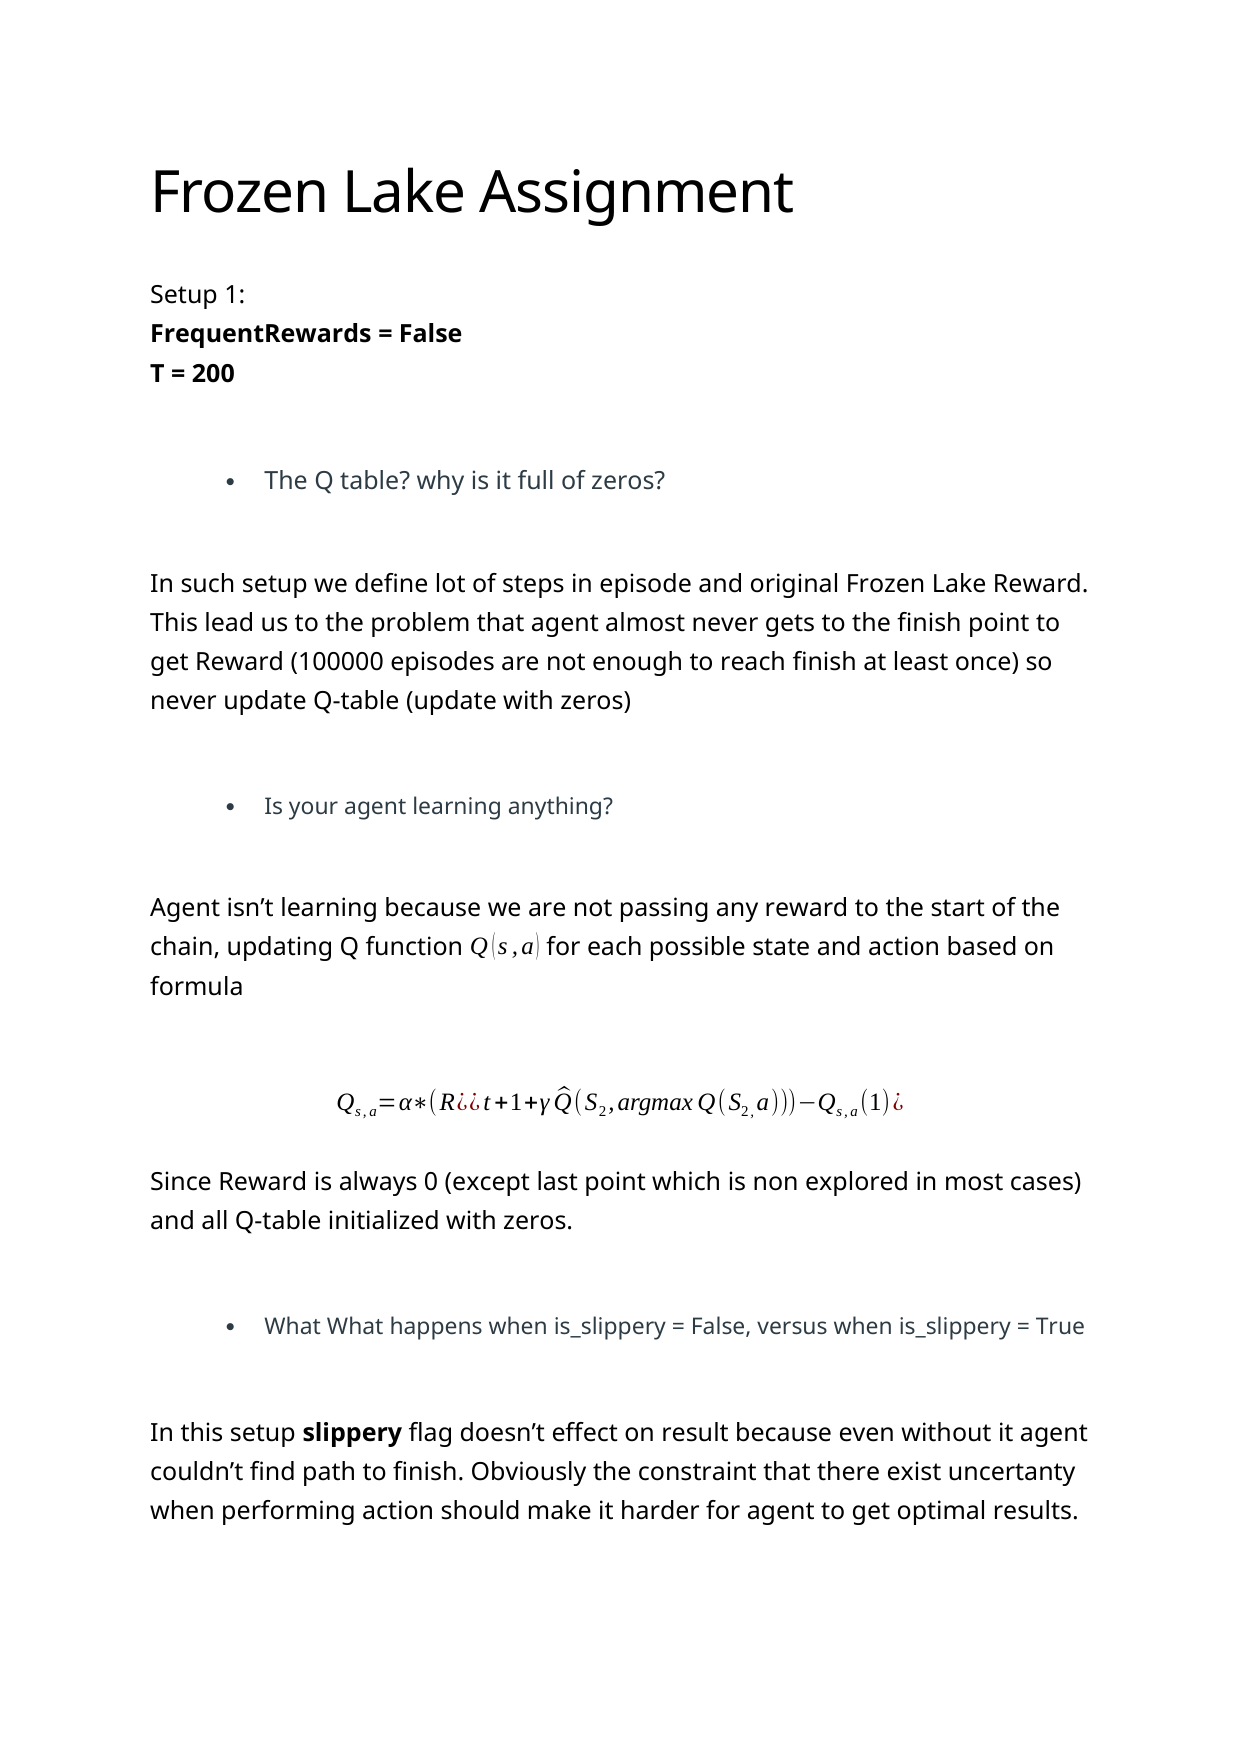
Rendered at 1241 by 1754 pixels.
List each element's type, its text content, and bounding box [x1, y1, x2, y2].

text In such setup we define lot of steps in episode and original Frozen Lake Reward. This lead us to the problem that agent almost never gets to the finish point to get Reward (100000 episodes are not enough to reach finish at least once) so never update Q-table (update with zeros) [150, 565, 1090, 717]
title Frozen Lake Assignment [150, 150, 1090, 229]
list Is your agent learning anything? [227, 790, 1090, 821]
text Since Reward is always 0 (except last point which is non explored in most cases) and all Q-table initialized with zeros. [150, 1163, 1090, 1236]
text T = 200 [150, 355, 1090, 389]
list What What happens when is_slippery = False, versus when is_slippery = True [227, 1310, 1090, 1341]
list The Q table? why is it full of zeros? [227, 463, 1090, 497]
text Setup 1: [150, 277, 1090, 311]
text FrequentRewards = False [150, 316, 1090, 350]
text Agent isn’t learning because we are not passing any reward to the start of the chain, updating Q function for each possible state and action based on formula [150, 890, 1090, 1002]
text In this setup slippery flag doesn’t effect on result because even without it agent couldn’t find path to finish. Obviously the constraint that there exist uncertanty when performing action should make it harder for agent to get optimal results. [150, 1414, 1090, 1527]
